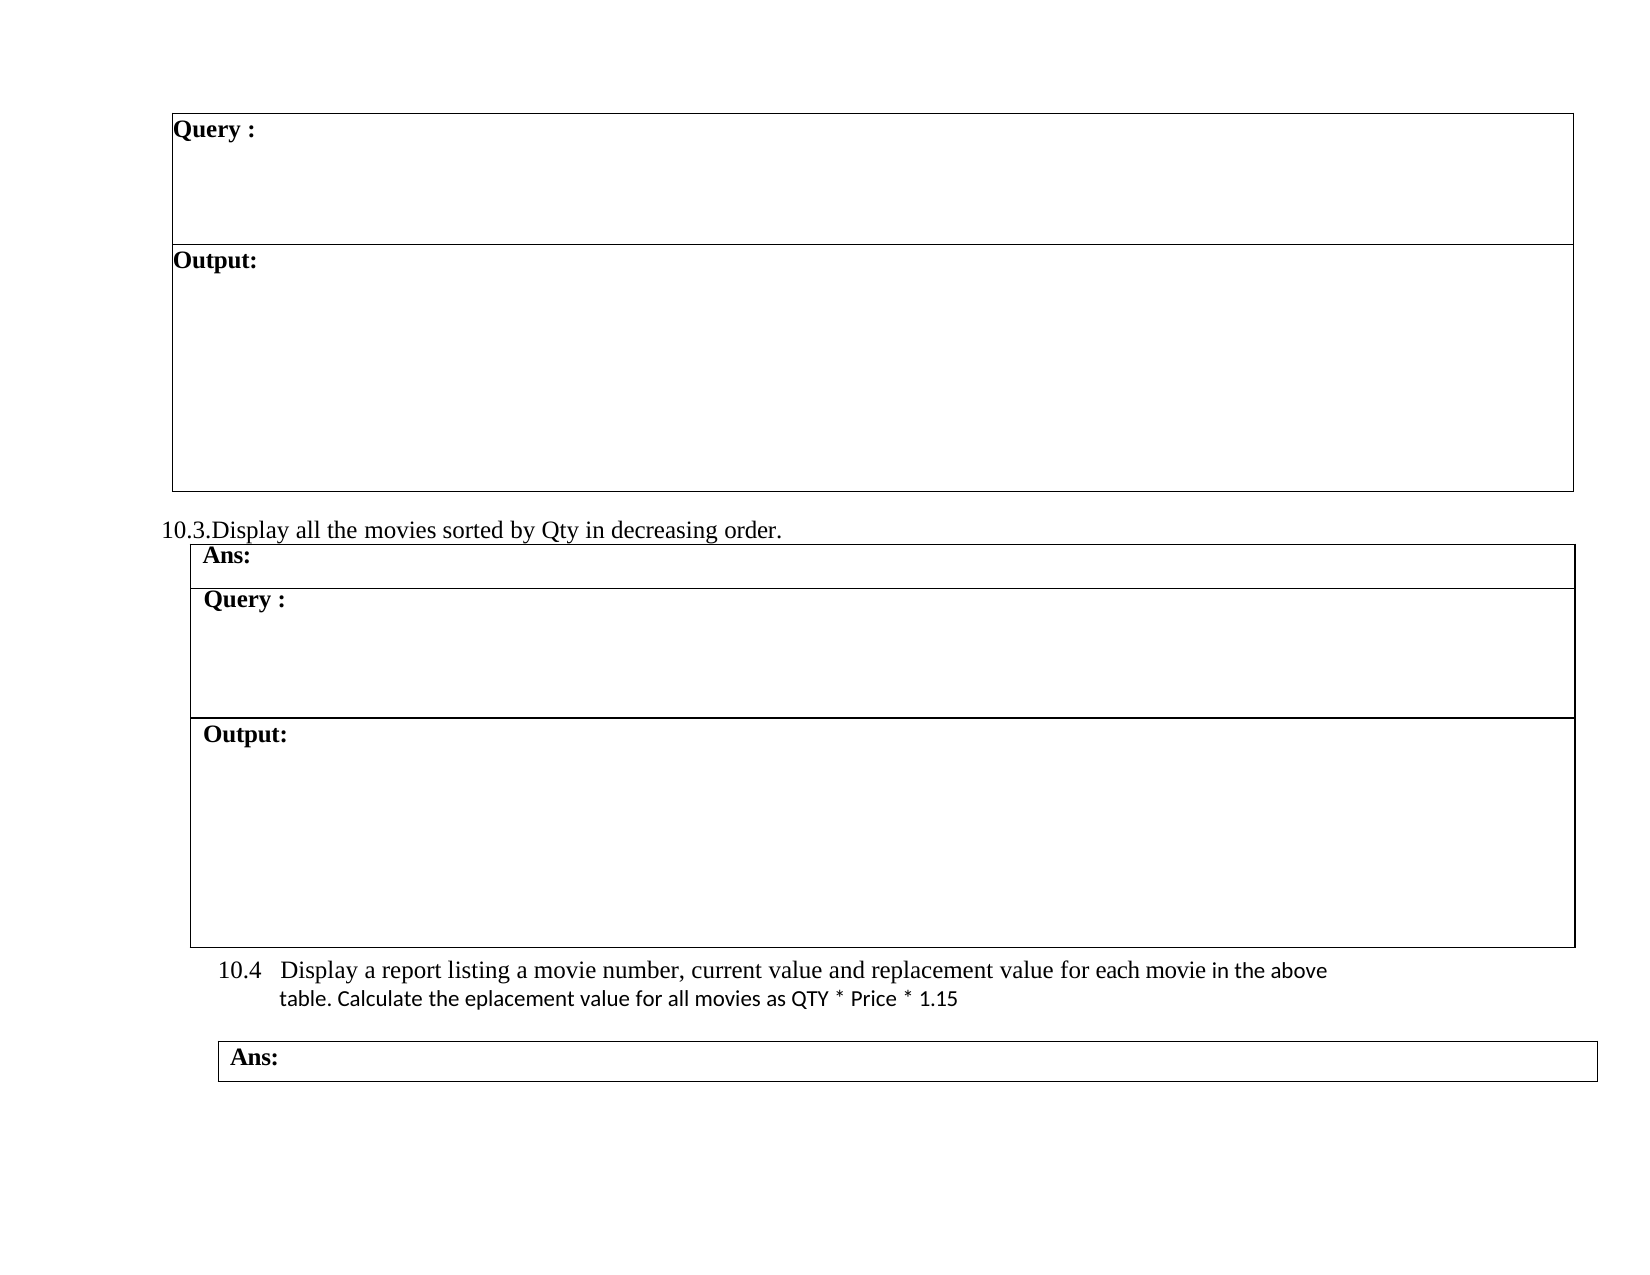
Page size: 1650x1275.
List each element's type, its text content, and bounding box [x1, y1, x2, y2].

list Display all the movies sorted by Qty in decreasing order. [161, 515, 1500, 543]
list 10.4 Display a report listing a movie number, current value and replacement value for each movie in the above [152, 956, 1500, 984]
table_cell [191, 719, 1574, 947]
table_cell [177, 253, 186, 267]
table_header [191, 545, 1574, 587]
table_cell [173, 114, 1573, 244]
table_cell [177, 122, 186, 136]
list table. Calculate the eplacement value for all movies as QTY * Price * 1.15 [152, 984, 1500, 1013]
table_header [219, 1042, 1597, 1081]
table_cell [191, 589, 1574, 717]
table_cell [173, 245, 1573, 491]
